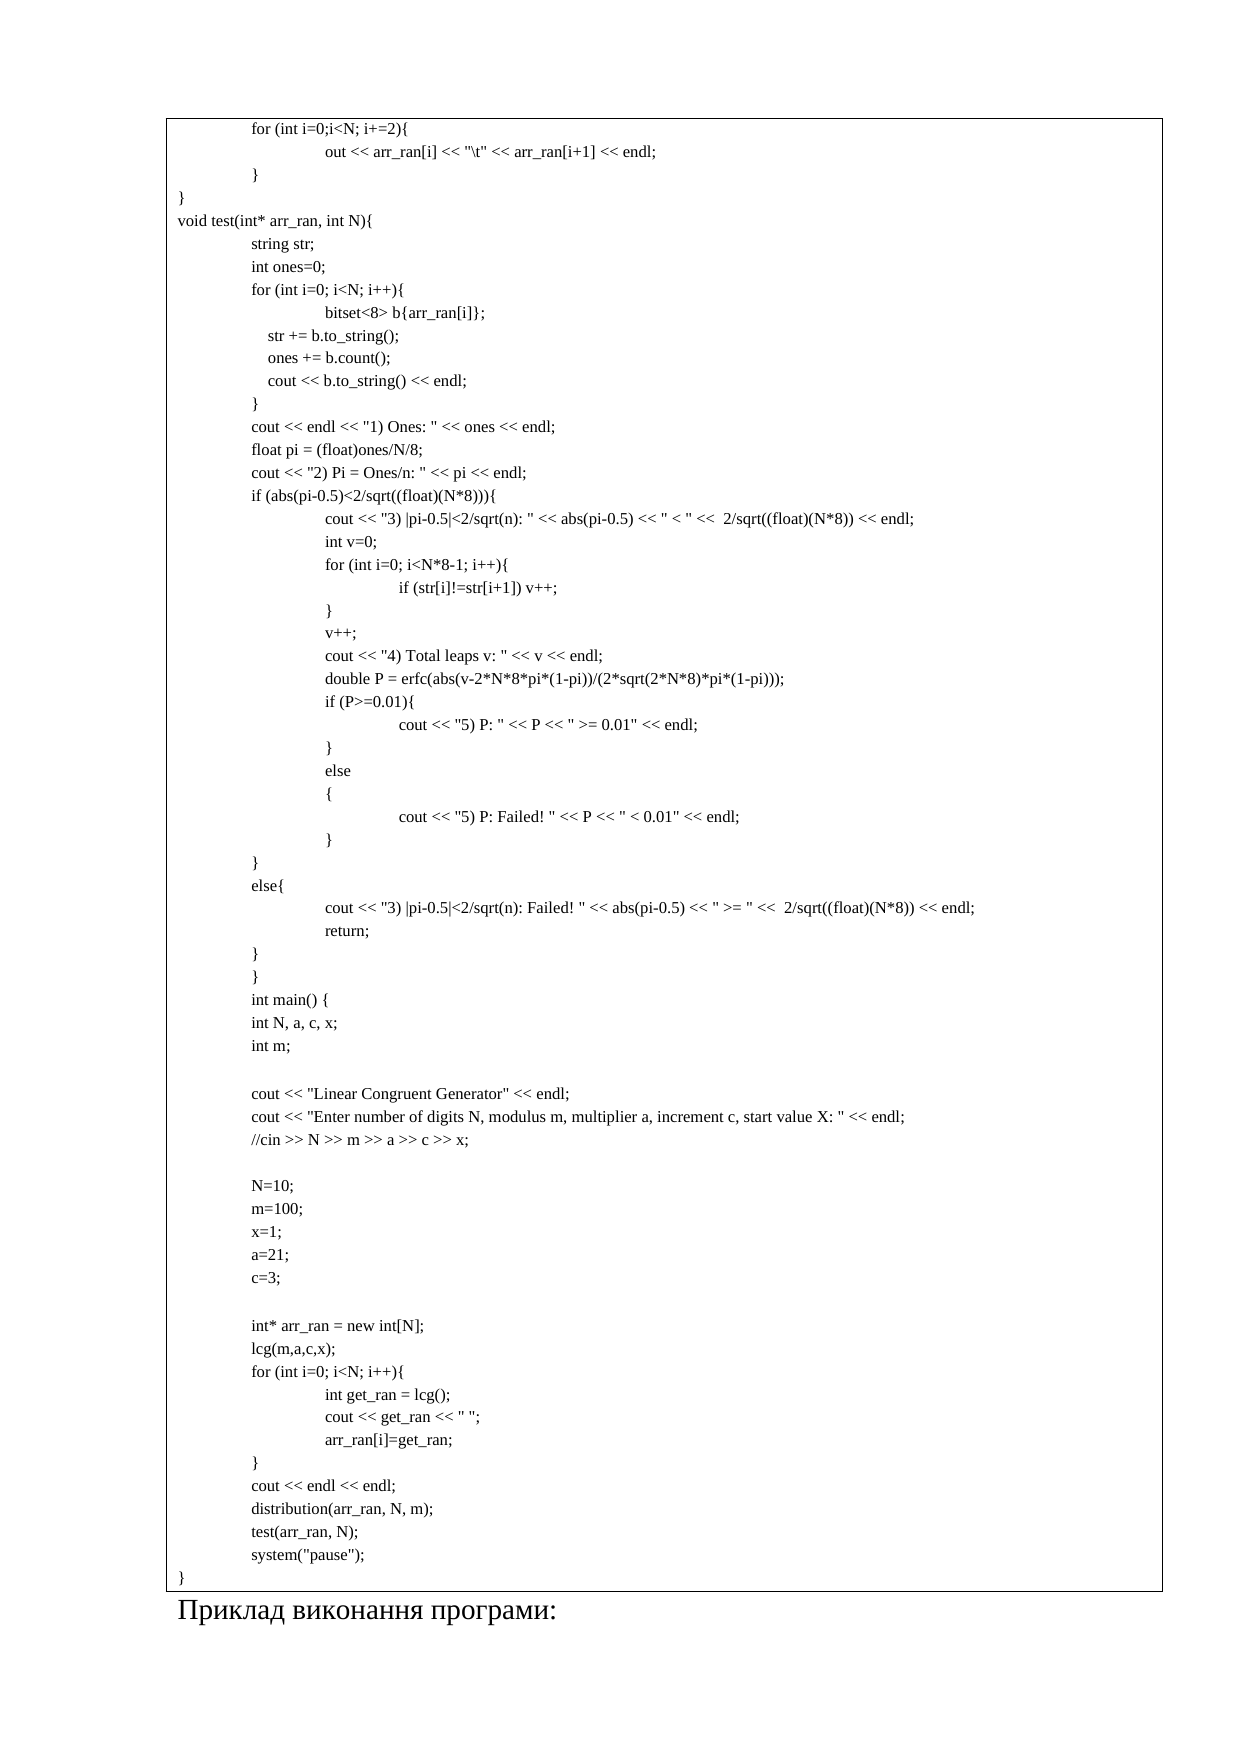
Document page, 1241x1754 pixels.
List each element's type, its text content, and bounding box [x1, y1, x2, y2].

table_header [167, 119, 1162, 1591]
text Приклад виконання програми: [177, 1592, 1152, 1626]
